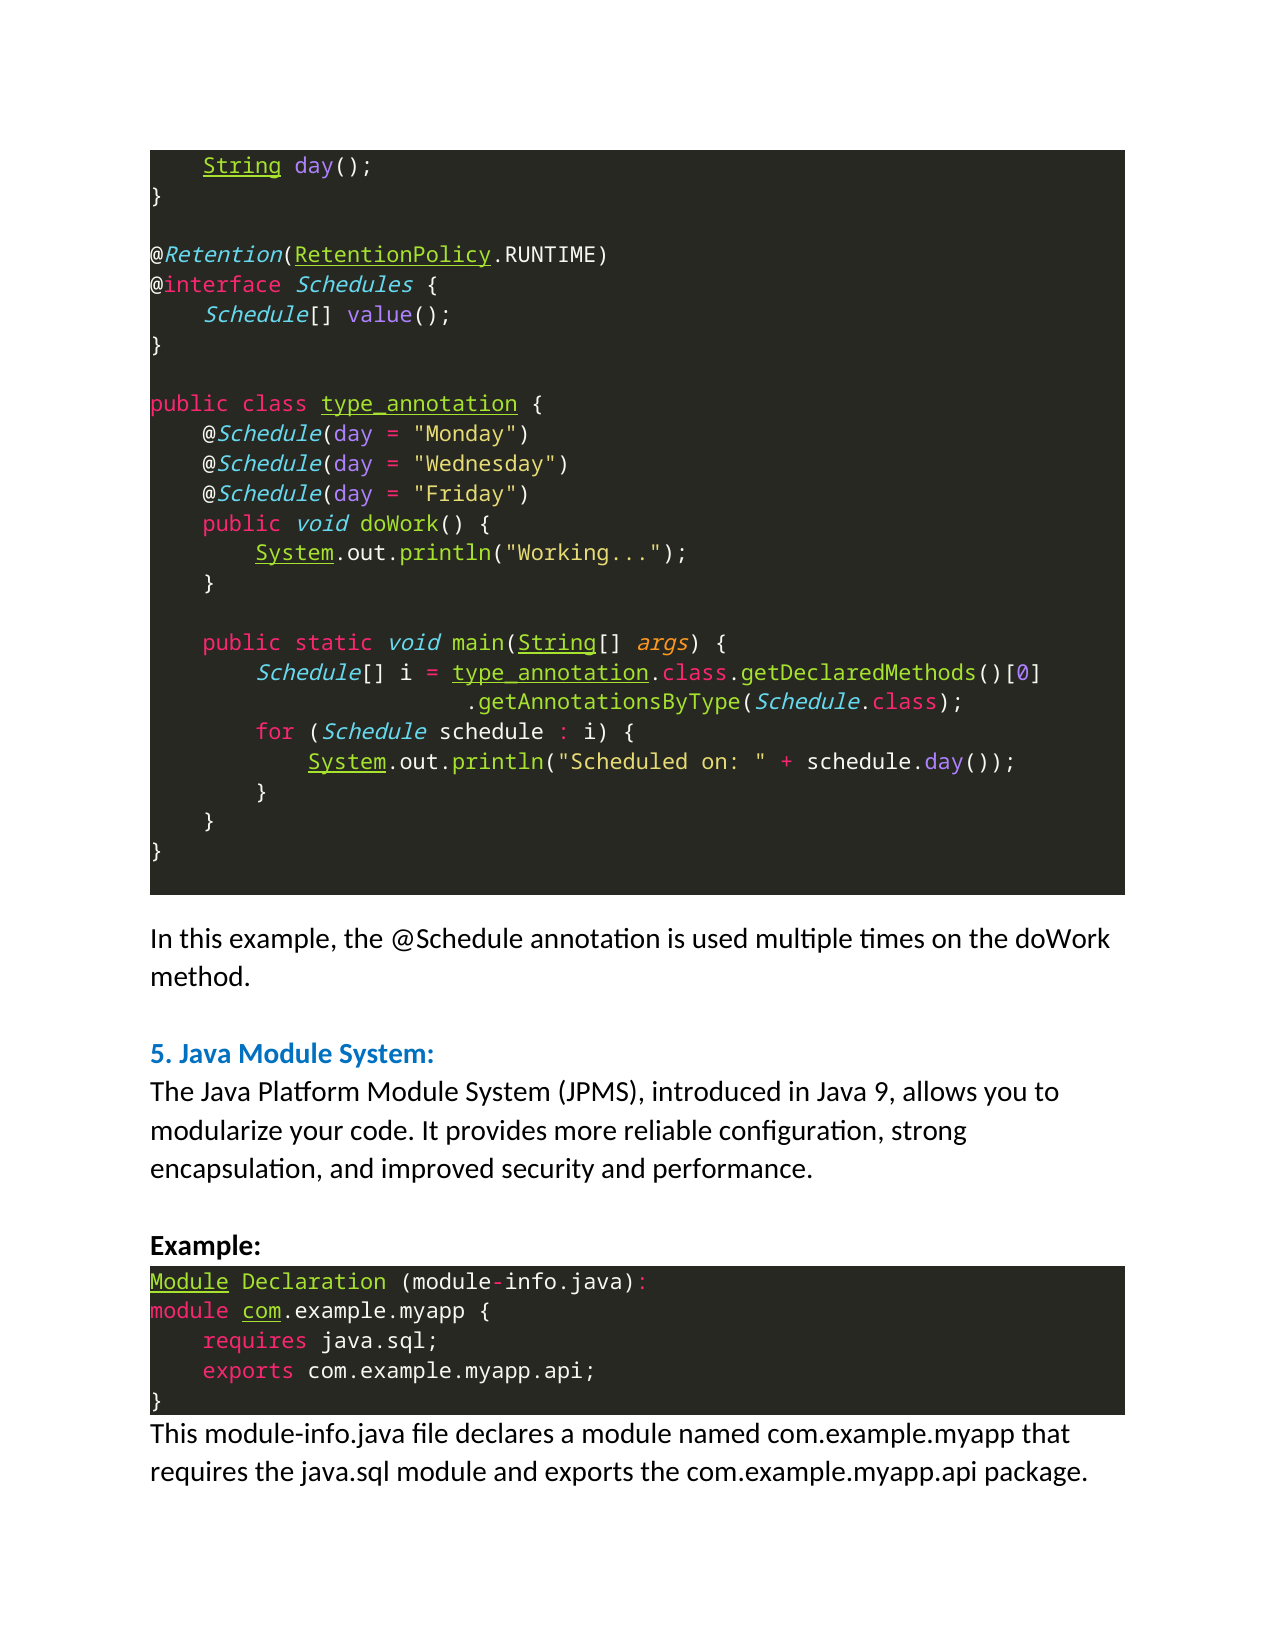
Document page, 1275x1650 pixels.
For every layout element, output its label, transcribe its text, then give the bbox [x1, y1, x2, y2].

text module com.example.myapp { [150, 1296, 1125, 1325]
text } [150, 1385, 1125, 1415]
text for (Schedule schedule : i) { [150, 716, 1125, 746]
text @interface Schedules { [150, 269, 1125, 299]
text 5. Java Module System: [150, 1035, 1125, 1071]
text Module Declaration (module-info.java): [150, 1266, 1125, 1296]
text @Schedule(day = "Friday") [150, 478, 1125, 507]
text @Schedule(day = "Wednesday") [150, 448, 1125, 478]
text @Schedule(day = "Monday") [150, 418, 1125, 448]
text The Java Platform Module System (JPMS), introduced in Java 9, allows you to modularize your code. It provides more reliable configuration, strong encapsulation, and improved security and performance. [150, 1073, 1125, 1186]
text exports com.example.myapp.api; [150, 1355, 1125, 1385]
text } [150, 835, 1125, 865]
text requires java.sql; [150, 1325, 1125, 1355]
text } [150, 776, 1125, 805]
text .getAnnotationsByType(Schedule.class); [150, 686, 1125, 716]
text In this example, the @Schedule annotation is used multiple times on the doWork method. [150, 920, 1125, 994]
text } [150, 805, 1125, 835]
text String day(); [150, 150, 1125, 180]
text Schedule[] i = type_annotation.class.getDeclaredMethods()[0] [150, 656, 1125, 686]
text } [150, 567, 1125, 597]
text public class type_annotation { [150, 388, 1125, 418]
text @Retention(RetentionPolicy.RUNTIME) [150, 239, 1125, 269]
text System.out.println("Scheduled on: " + schedule.day()); [150, 746, 1125, 776]
text Schedule[] value(); [150, 299, 1125, 329]
text Example: [150, 1227, 1125, 1263]
text public void doWork() { [150, 507, 1125, 537]
text } [150, 180, 1125, 209]
text } [150, 329, 1125, 358]
text This module-info.java file declares a module named com.example.myapp that requires the java.sql module and exports the com.example.myapp.api package. [150, 1415, 1125, 1489]
text System.out.println("Working..."); [150, 537, 1125, 567]
text public static void main(String[] args) { [150, 627, 1125, 656]
